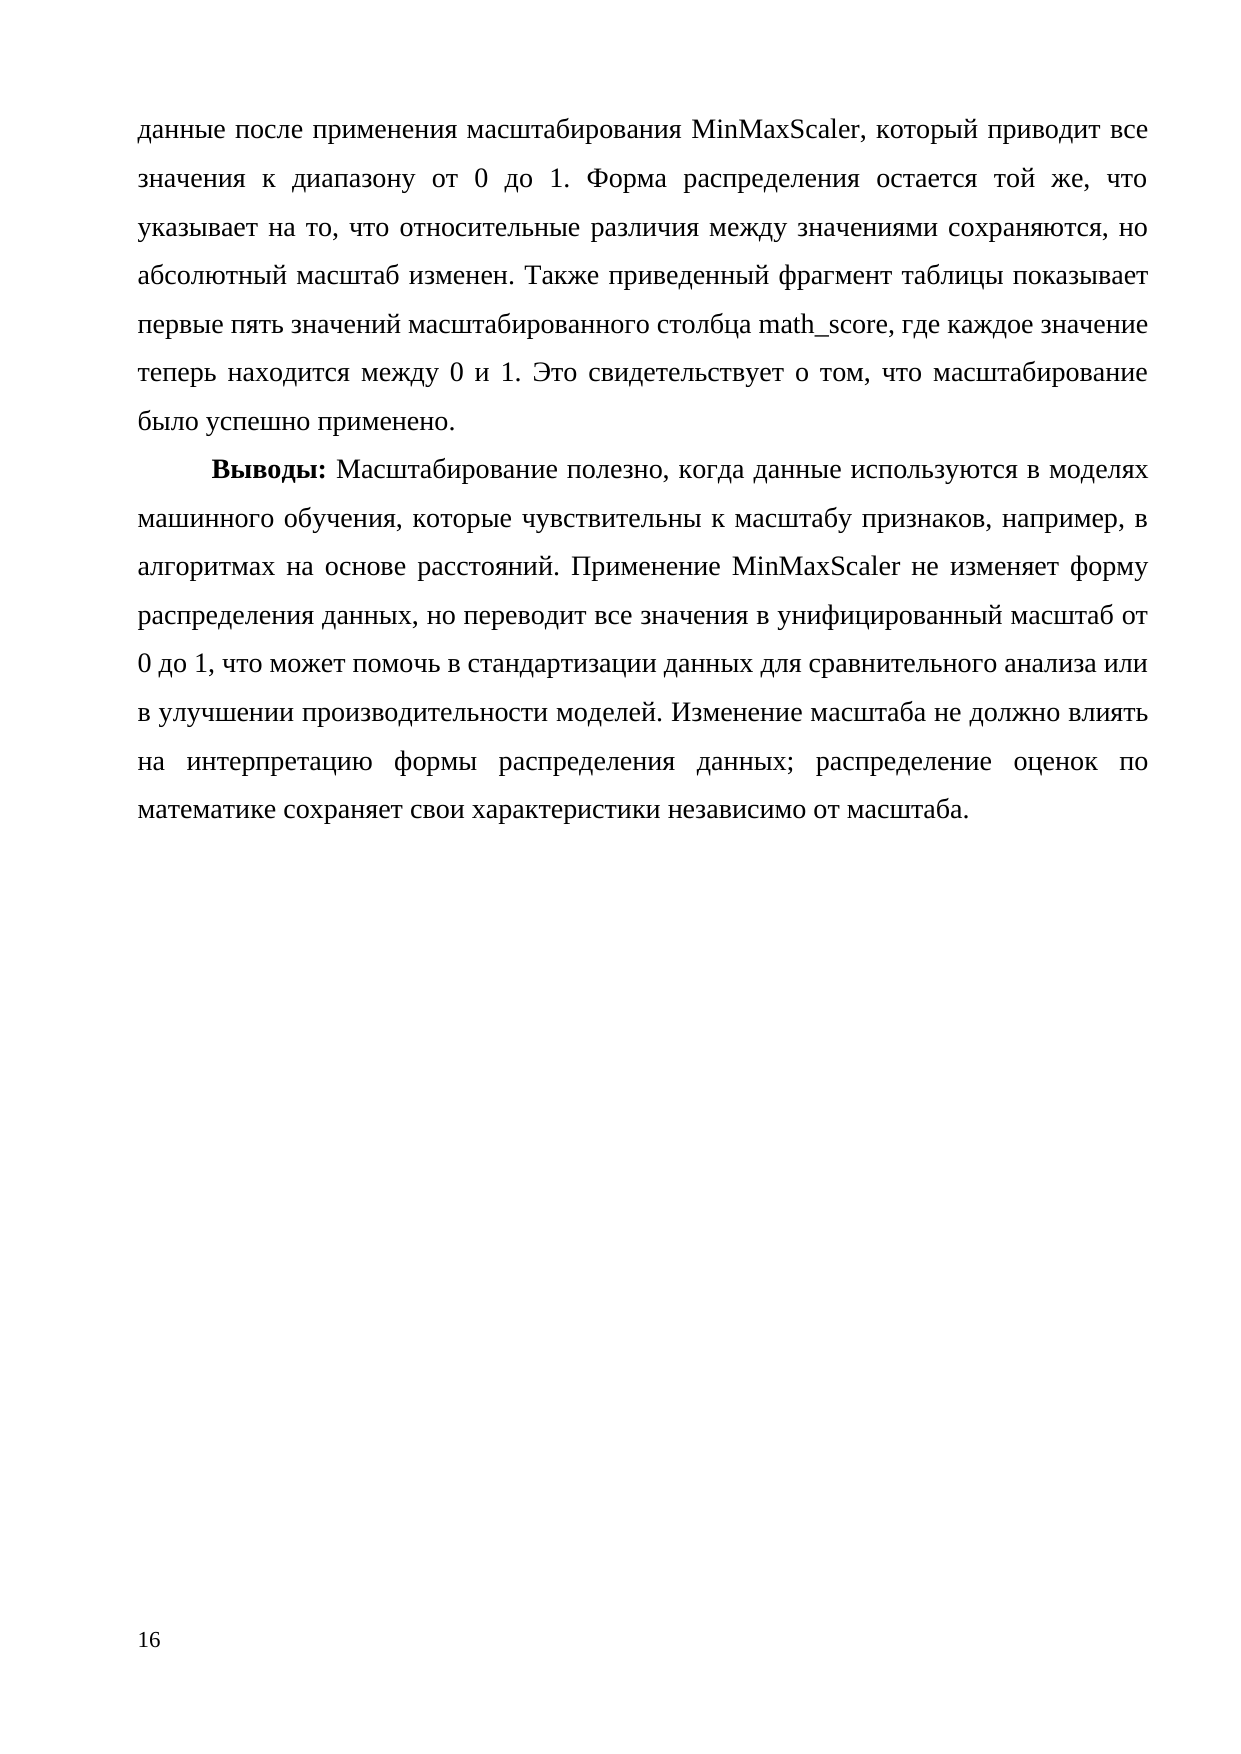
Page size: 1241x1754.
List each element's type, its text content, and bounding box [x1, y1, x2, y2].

text Выводы: Масштабирование полезно, когда данные используются в моделях машинного обучения, которые чувствительны к масштабу признаков, например, в алгоритмах на основе расстояний. Применение MinMaxScaler не изменяет форму распределения данных, но переводит все значения в унифицированный масштаб от 0 до 1, что может помочь в стандартизации данных для сравнительного анализа или в улучшении производительности моделей. Изменение масштаба не должно влиять на интерпретацию формы распределения данных; распределение оценок по математике сохраняет свои характеристики независимо от масштаба. [137, 452, 1150, 824]
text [137, 112, 1150, 436]
